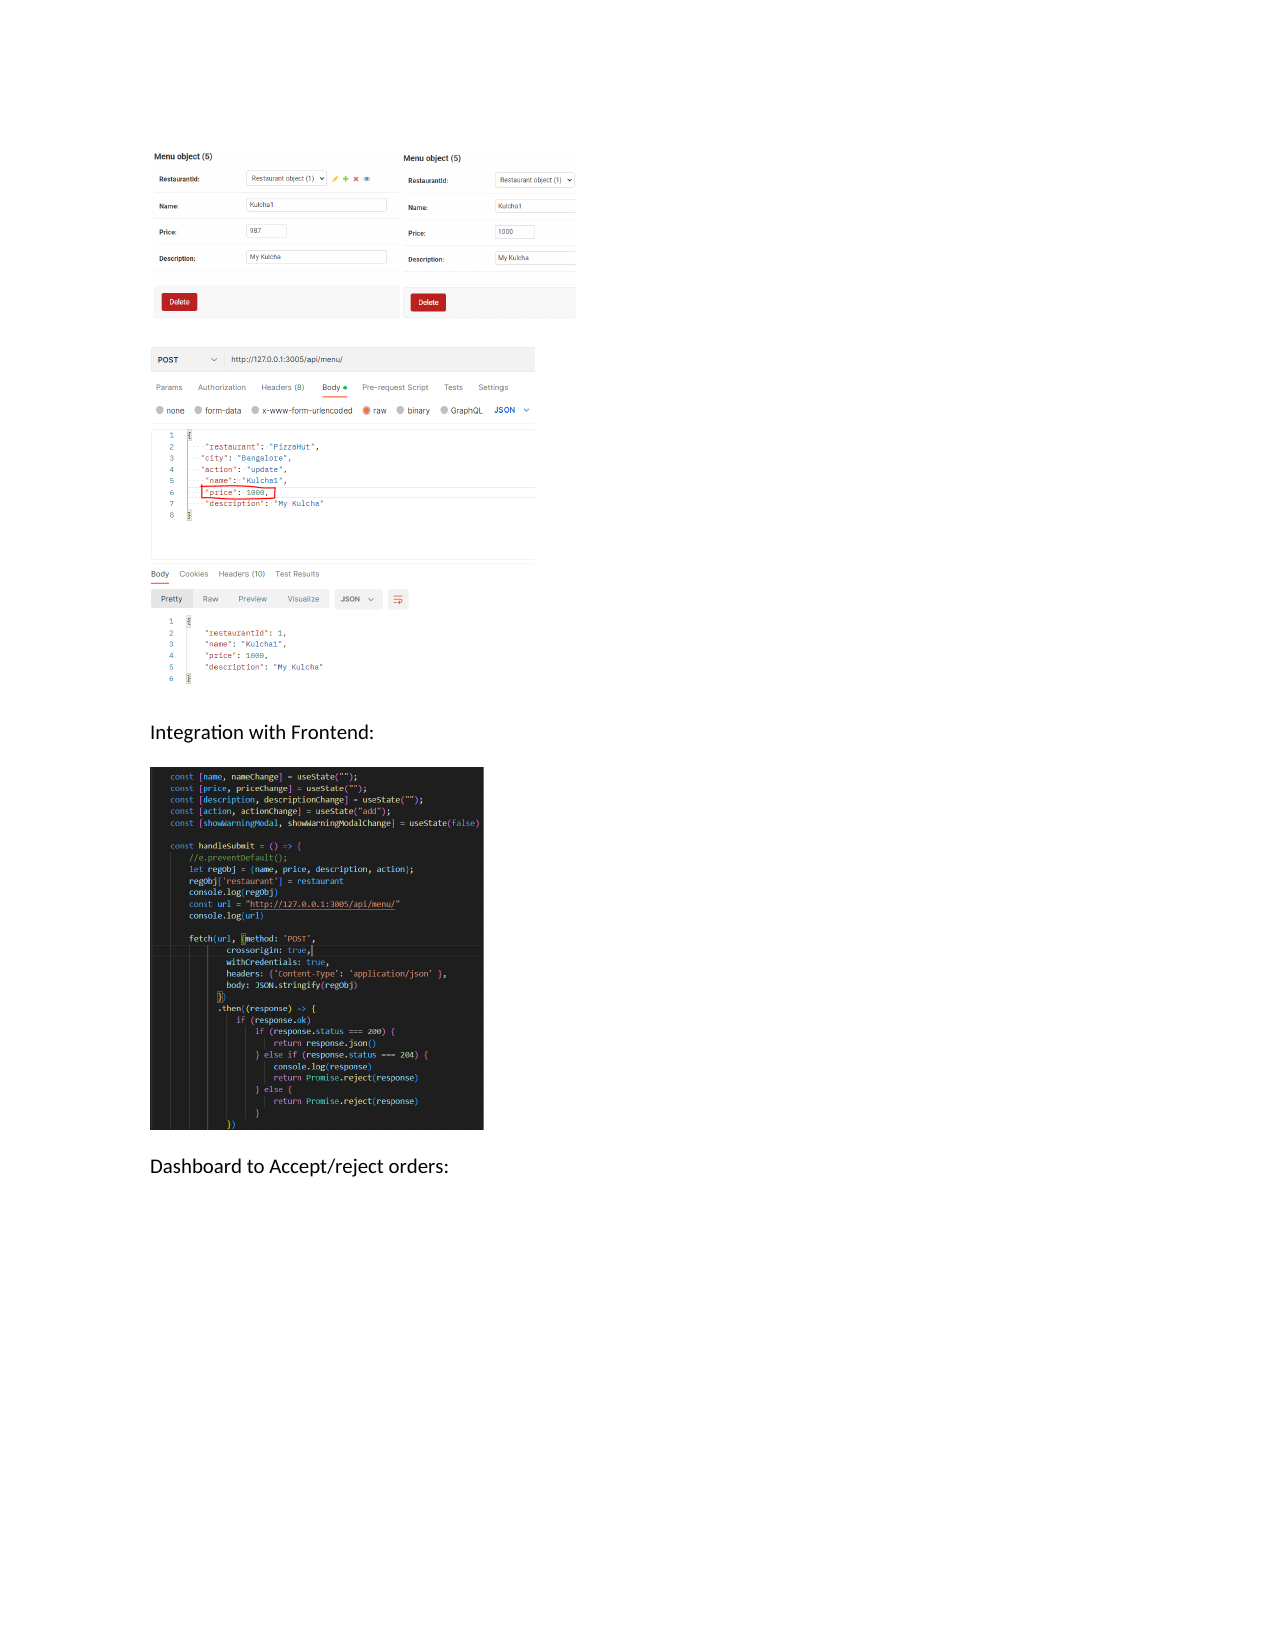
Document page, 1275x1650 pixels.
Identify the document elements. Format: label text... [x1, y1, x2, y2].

picture [150, 767, 484, 1130]
picture [150, 150, 576, 319]
picture [150, 342, 536, 696]
text Dashboard to Accept/reject orders: [150, 1153, 1125, 1178]
text Integration with Frontend: [150, 719, 1125, 745]
